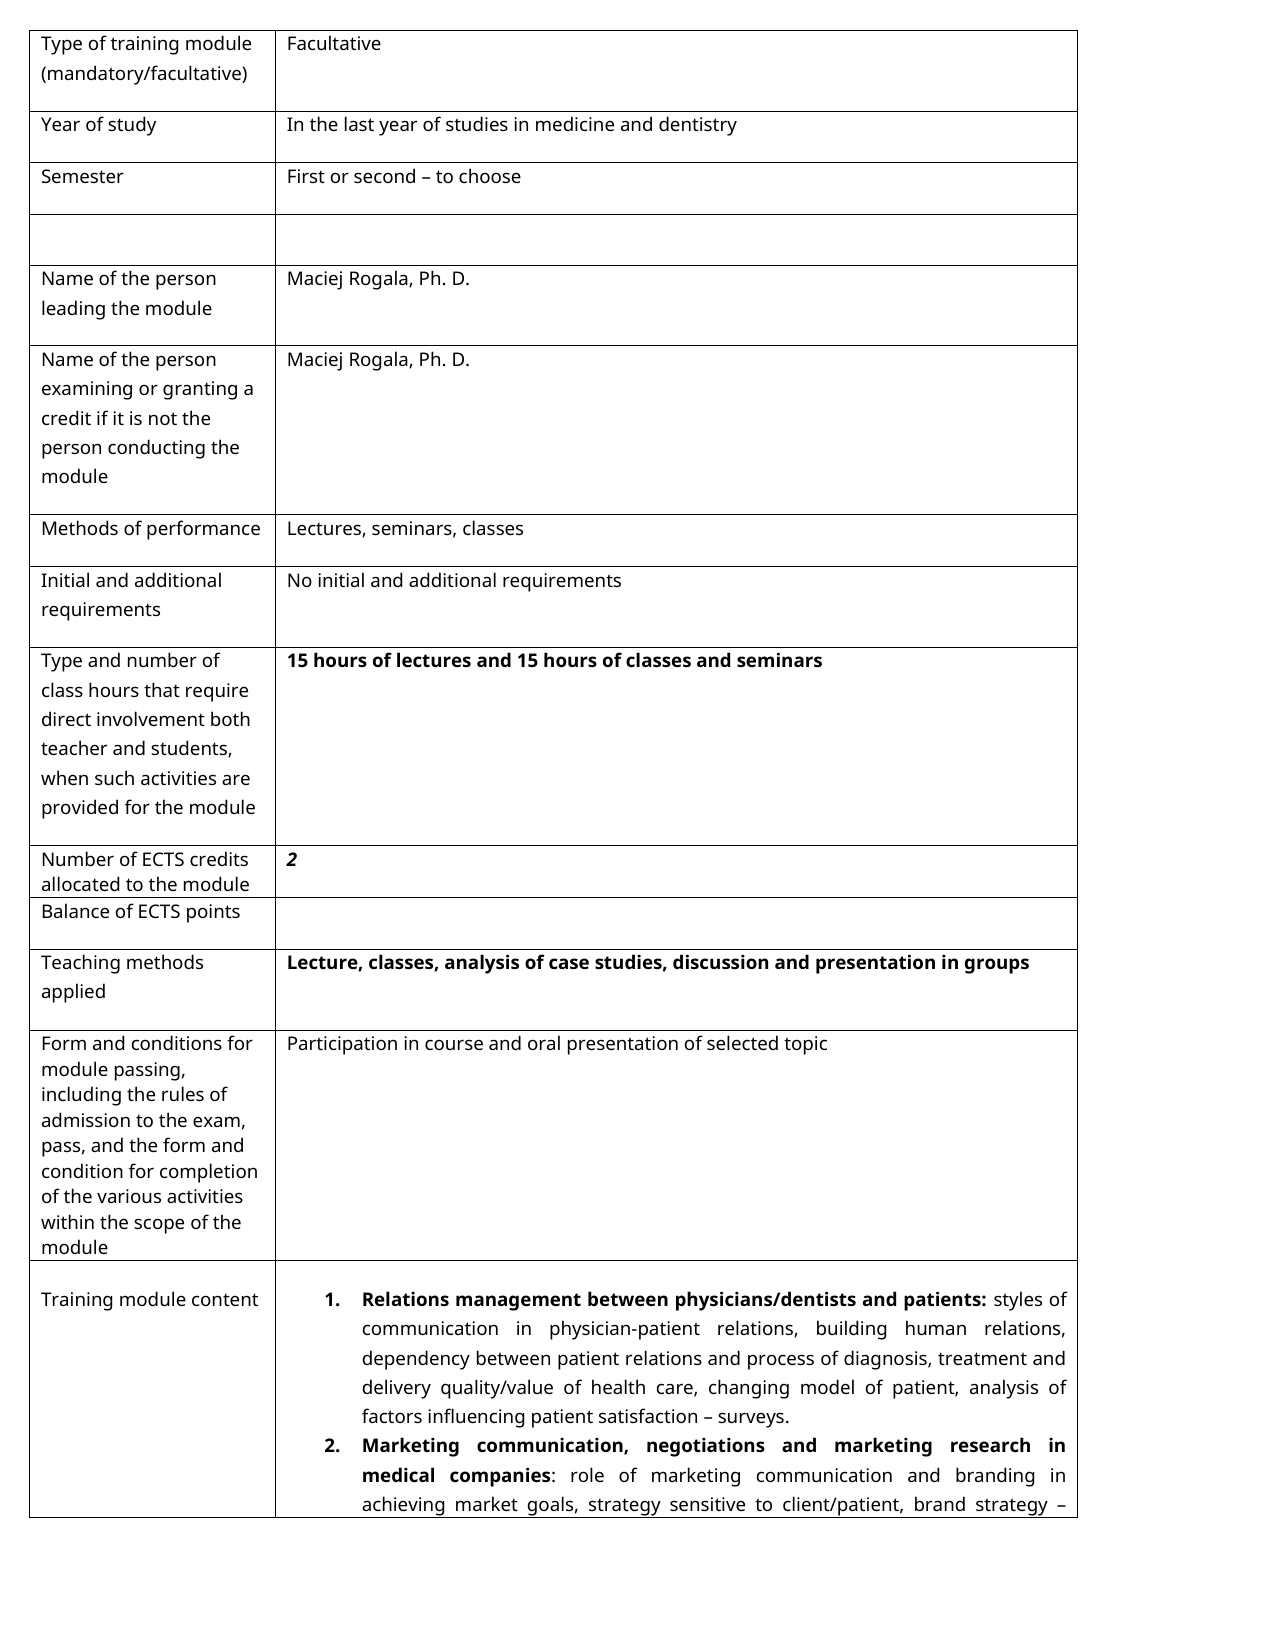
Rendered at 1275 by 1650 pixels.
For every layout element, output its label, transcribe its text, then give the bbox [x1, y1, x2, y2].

table_cell Balance of ECTS points [30, 898, 275, 948]
table_cell Type of training module (mandatory/facultative) [30, 31, 275, 111]
table_cell Initial and additional requirements [30, 567, 275, 647]
table_cell Semester [30, 163, 275, 214]
table_cell Lectures, seminars, classes [276, 515, 1077, 566]
table_cell Name of the person leading the module [30, 266, 275, 345]
table_cell [30, 215, 275, 264]
table_cell Type and number of class hours that require direct involvement both teacher and students, when such activities are provided for the module [30, 648, 275, 845]
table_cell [276, 1261, 1077, 1517]
table_cell [276, 215, 1077, 264]
table_cell Teaching methods applied [30, 950, 275, 1029]
table_cell Lecture, classes, analysis of case studies, discussion and presentation in groups [276, 950, 1077, 1029]
table_cell Methods of performance [30, 515, 275, 566]
table_cell Participation in course and oral presentation of selected topic [276, 1031, 1077, 1260]
table_cell Facultative [276, 31, 1077, 111]
table_cell Name of the person examining or granting a credit if it is not the person conducting the module [30, 346, 275, 514]
table_cell Form and conditions for module passing, including the rules of admission to the exam, pass, and the form and condition for completion of the various activities within the scope of the module [30, 1031, 275, 1260]
table_cell Maciej Rogala, Ph. D. [276, 346, 1077, 514]
table_cell Maciej Rogala, Ph. D. [276, 266, 1077, 345]
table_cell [30, 1261, 275, 1517]
table_cell Number of ECTS credits allocated to the module [30, 846, 275, 897]
table_cell 2 [276, 846, 1077, 897]
table_cell In the last year of studies in medicine and dentistry [276, 112, 1077, 162]
table_cell 15 hours of lectures and 15 hours of classes and seminars [276, 648, 1077, 845]
table_cell [276, 898, 1077, 948]
table_cell First or second – to choose [276, 163, 1077, 214]
table_cell No initial and additional requirements [276, 567, 1077, 647]
table_cell Year of study [30, 112, 275, 162]
